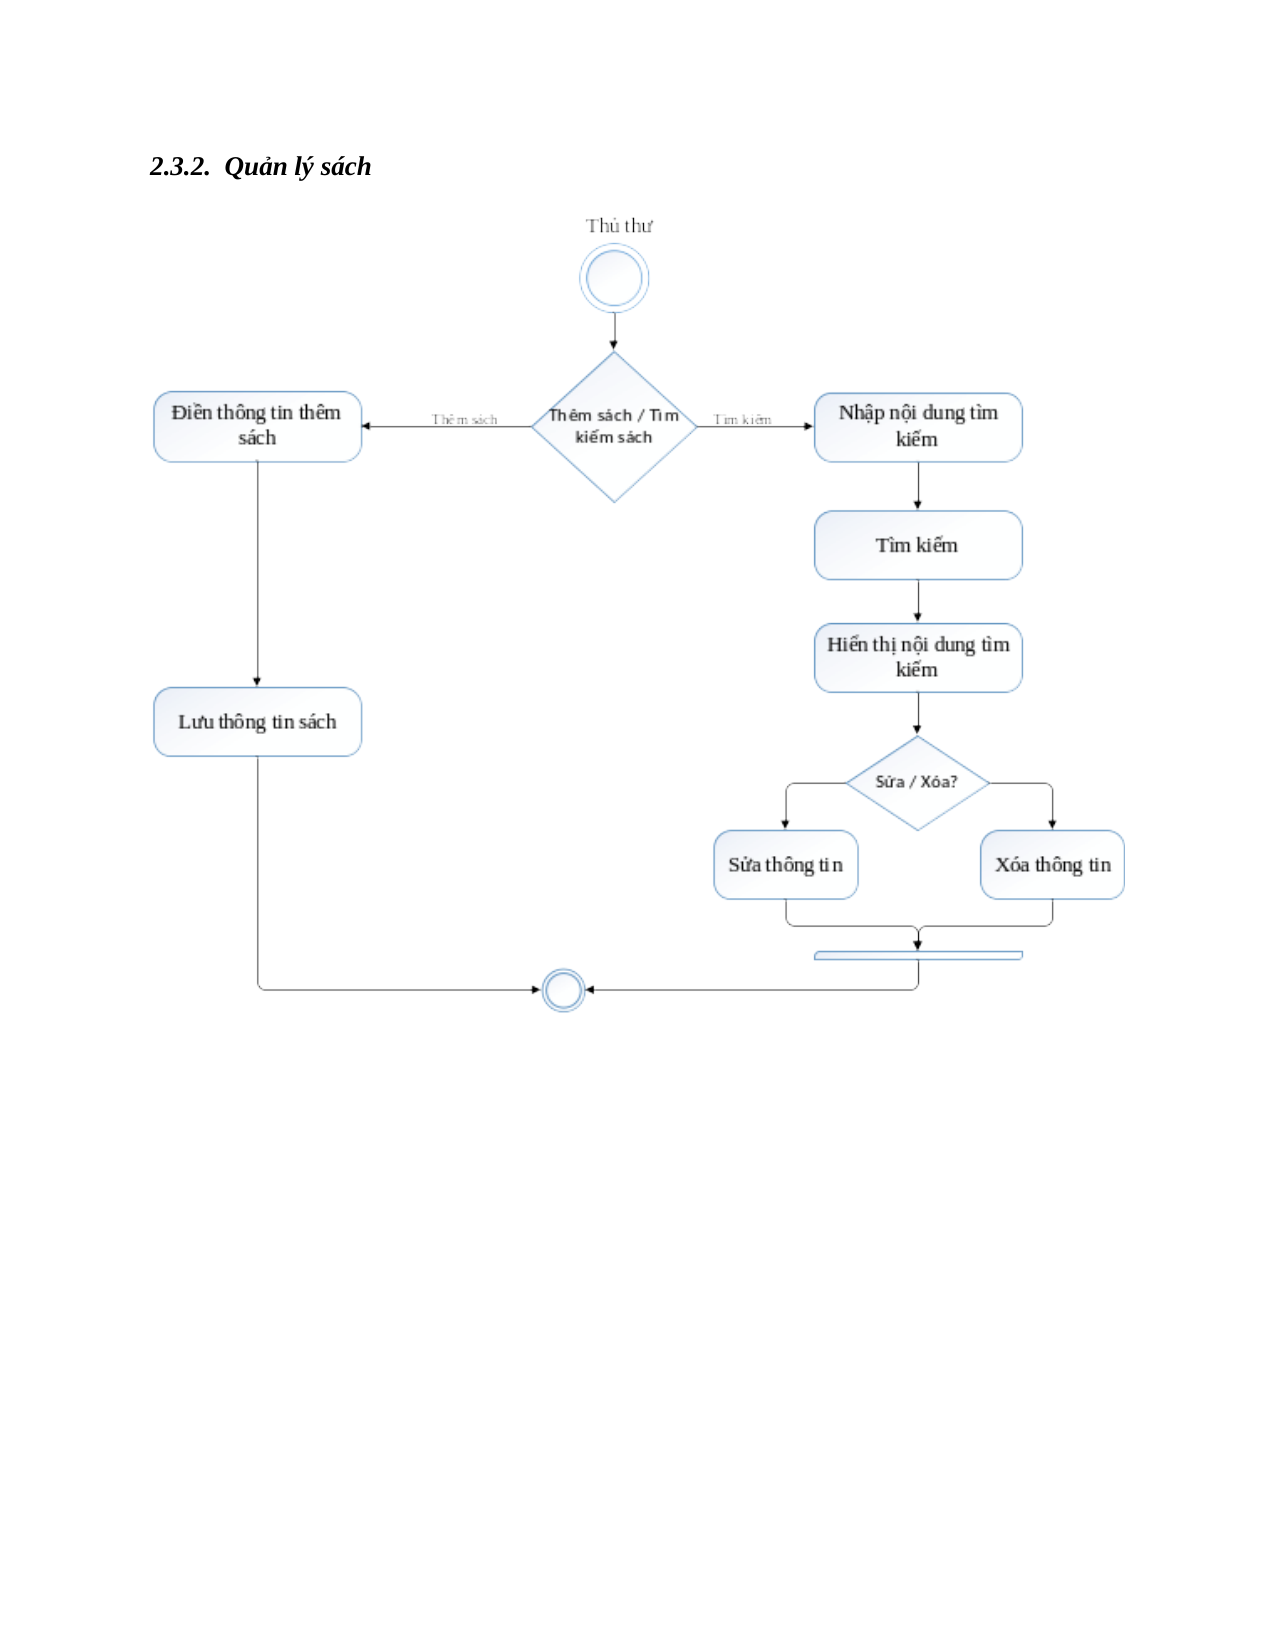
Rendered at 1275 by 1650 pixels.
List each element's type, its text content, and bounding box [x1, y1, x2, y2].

text 2.3.2. Quản lý sách [150, 150, 1125, 181]
